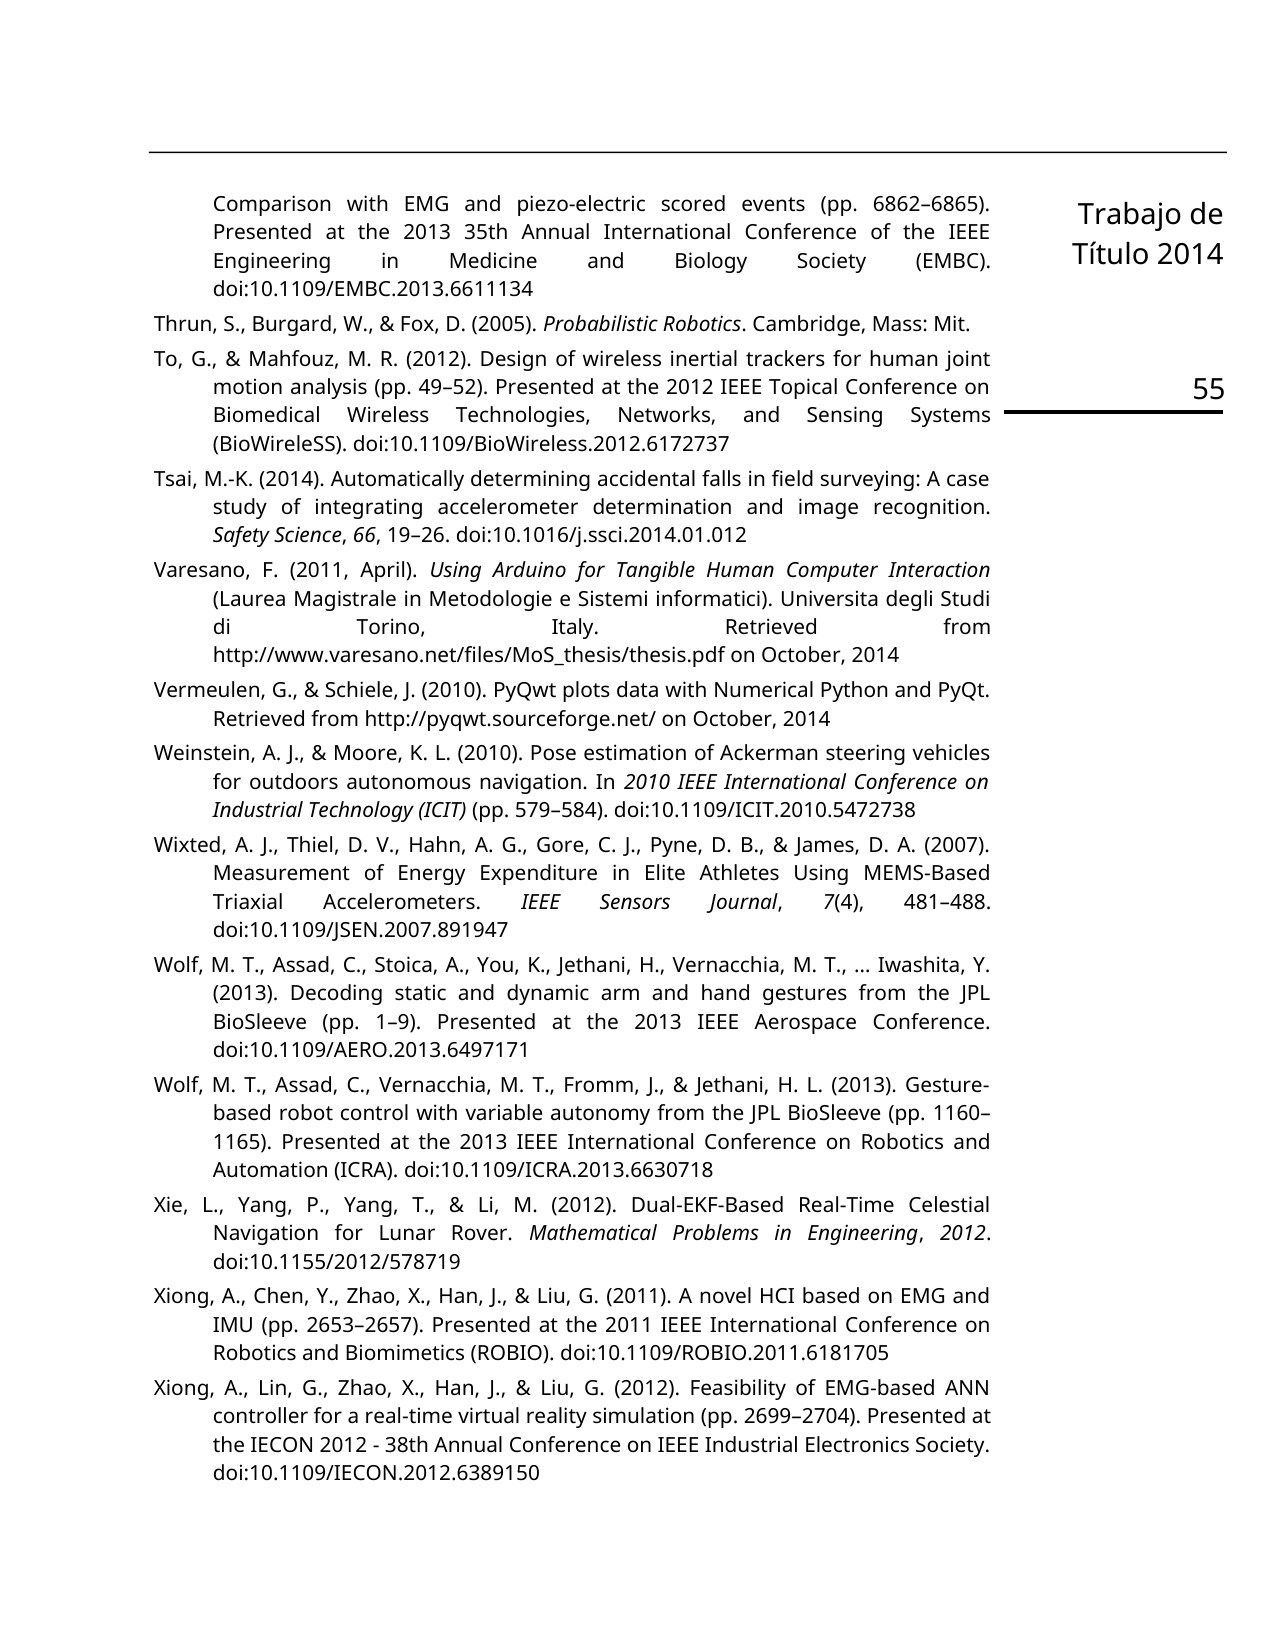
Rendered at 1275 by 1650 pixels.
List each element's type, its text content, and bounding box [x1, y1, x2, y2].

text Tsai, M.-K. (2014). Automatically determining accidental falls in field surveying: A case study of integrating accelerometer determination and image recognition. Safety Science, 66, 19–26. doi:10.1016/j.ssci.2014.01.012 [153, 464, 991, 549]
text Xiong, A., Lin, G., Zhao, X., Han, J., & Liu, G. (2012). Feasibility of EMG-based ANN controller for a real-time virtual reality simulation (pp. 2699–2704). Presented at the IECON 2012 - 38th Annual Conference on IEEE Industrial Electronics Society. doi:10.1109/IECON.2012.6389150 [153, 1373, 991, 1487]
text Xie, L., Yang, P., Yang, T., & Li, M. (2012). Dual-EKF-Based Real-Time Celestial Navigation for Lunar Rover. Mathematical Problems in Engineering, 2012. doi:10.1155/2012/578719 [153, 1190, 991, 1275]
text Varesano, F. (2011, April). Using Arduino for Tangible Human Computer Interaction (Laurea Magistrale in Metodologie e Sistemi informatici). Universita degli Studi di Torino, Italy. Retrieved from http://www.varesano.net/files/MoS_thesis/thesis.pdf on October, 2014 [153, 555, 991, 669]
text Thrun, S., Burgard, W., & Fox, D. (2005). Probabilistic Robotics. Cambridge, Mass: Mit. [153, 309, 991, 337]
text Wixted, A. J., Thiel, D. V., Hahn, A. G., Gore, C. J., Pyne, D. B., & James, D. A. (2007). Measurement of Energy Expenditure in Elite Athletes Using MEMS-Based Triaxial Accelerometers. IEEE Sensors Journal, 7(4), 481–488. doi:10.1109/JSEN.2007.891947 [153, 830, 991, 944]
text Wolf, M. T., Assad, C., Vernacchia, M. T., Fromm, J., & Jethani, H. L. (2013). Gesture-based robot control with variable autonomy from the JPL BioSleeve (pp. 1160–1165). Presented at the 2013 IEEE International Conference on Robotics and Automation (ICRA). doi:10.1109/ICRA.2013.6630718 [153, 1070, 991, 1184]
text Xiong, A., Chen, Y., Zhao, X., Han, J., & Liu, G. (2011). A novel HCI based on EMG and IMU (pp. 2653–2657). Presented at the 2011 IEEE International Conference on Robotics and Biomimetics (ROBIO). doi:10.1109/ROBIO.2011.6181705 [153, 1281, 991, 1367]
text Vermeulen, G., & Schiele, J. (2010). PyQwt plots data with Numerical Python and PyQt. Retrieved from http://pyqwt.sourceforge.net/ on October, 2014 [153, 675, 991, 732]
text To, G., & Mahfouz, M. R. (2012). Design of wireless inertial trackers for human joint motion analysis (pp. 49–52). Presented at the 2012 IEEE Topical Conference on Biomedical Wireless Technologies, Networks, and Sensing Systems (BioWireleSS). doi:10.1109/BioWireless.2012.6172737 [153, 344, 991, 457]
text Wolf, M. T., Assad, C., Stoica, A., You, K., Jethani, H., Vernacchia, M. T., … Iwashita, Y. (2013). Decoding static and dynamic arm and hand gestures from the JPL BioSleeve (pp. 1–9). Presented at the 2013 IEEE Aerospace Conference. doi:10.1109/AERO.2013.6497171 [153, 950, 991, 1064]
text Weinstein, A. J., & Moore, K. L. (2010). Pose estimation of Ackerman steering vehicles for outdoors autonomous navigation. In 2010 IEEE International Conference on Industrial Technology (ICIT) (pp. 579–584). doi:10.1109/ICIT.2010.5472738 [153, 738, 991, 824]
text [153, 189, 991, 303]
